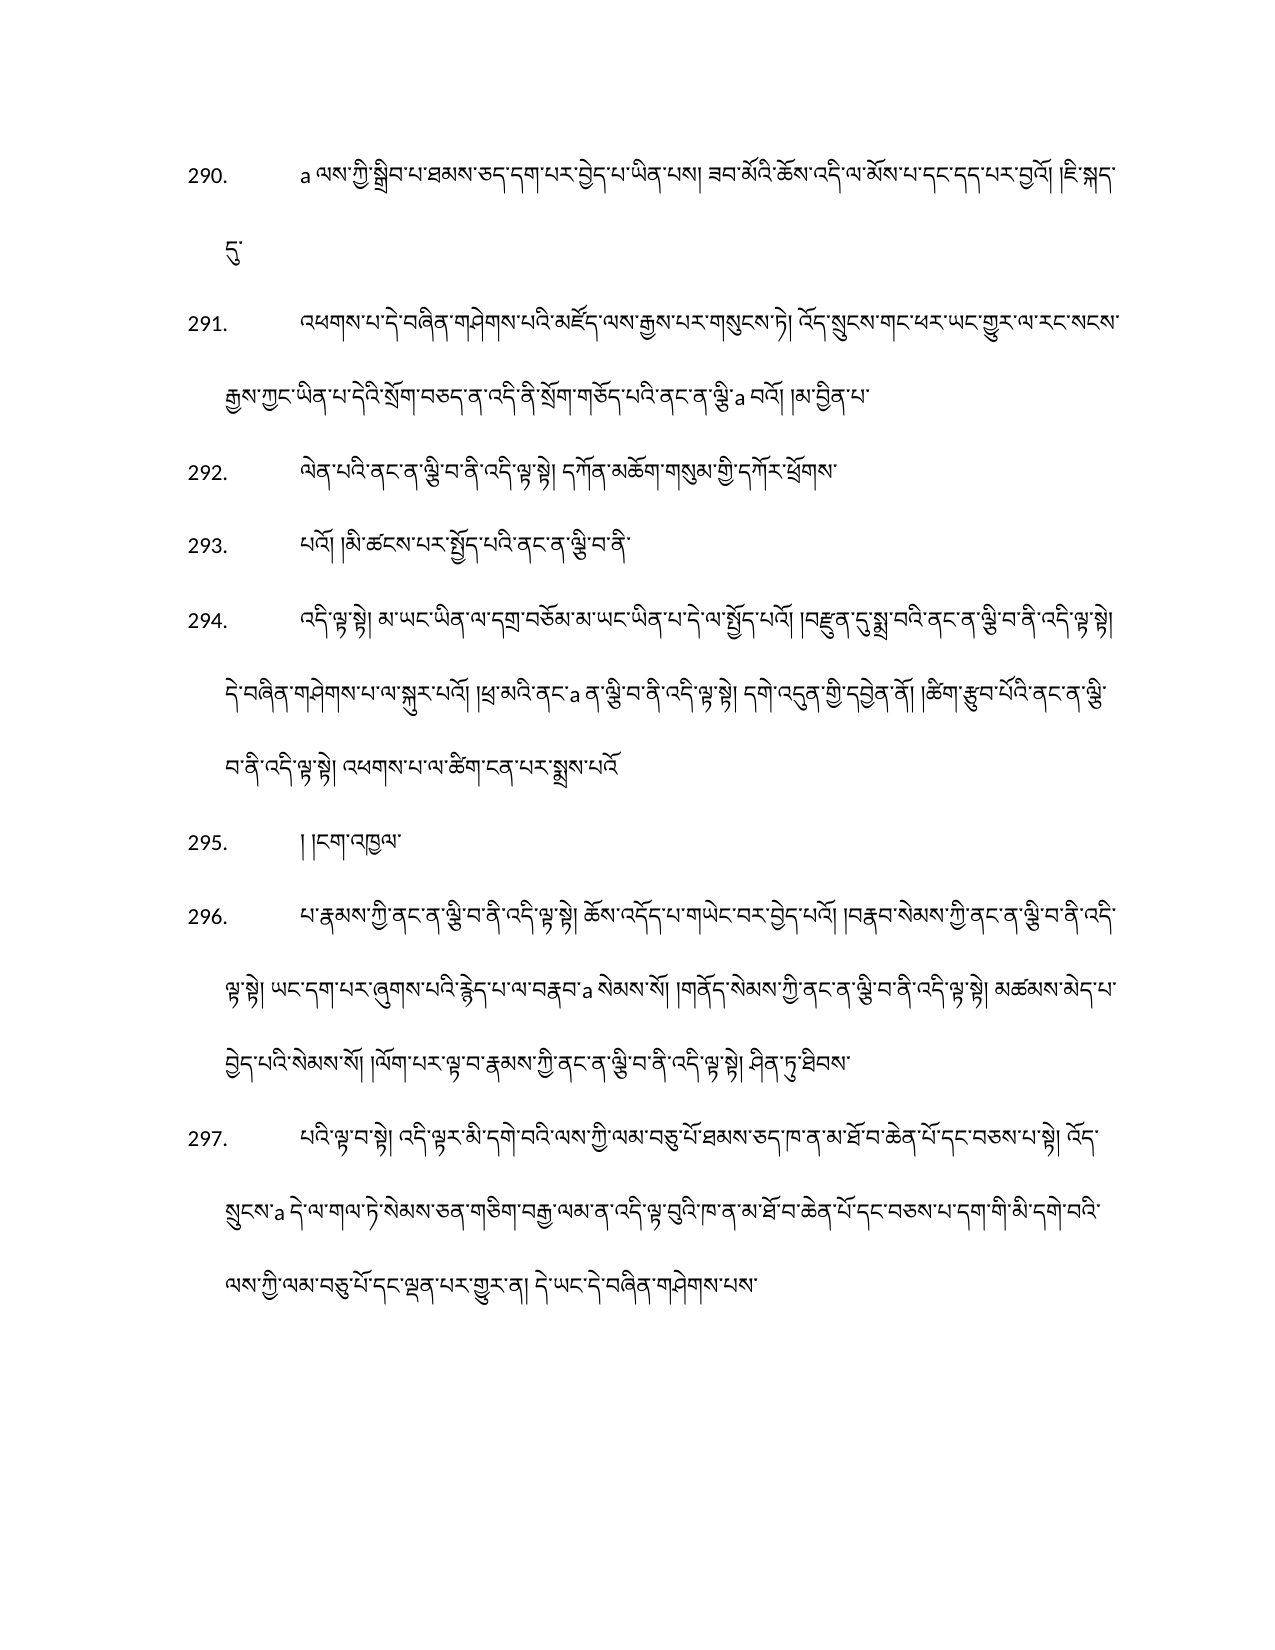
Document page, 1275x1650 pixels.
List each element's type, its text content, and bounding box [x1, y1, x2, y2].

list པའོ། །མི་ཚངས་པར་སྤྱོད་པའི་ནང་ན་ལྕི་བ་ནི་ [187, 520, 1125, 585]
list པའི་ལྟ་བ་སྟེ། འདི་ལྟར་མི་དགེ་བའི་ལས་ཀྱི་ལམ་བཅུ་པོ་ཐམས་ཅད་ཁ་ན་མ་ཐོ་བ་ཆེན་པོ་དང་བཅས་པ་སྟེ། འོད་སྲུངས་aདེ་ལ་གལ་ཏེ་སེམས་ཅན་གཅིག་བརྒྱ་ལམ་ན་འདི་ལྟ་བུའི་ཁ་ན་མ་ཐོ་བ་ཆེན་པོ་དང་བཅས་པ་དག་གི་མི་དགེ་བའི་ལས་ཀྱི་ལམ་བཅུ་པོ་དང་ལྡན་པར་གྱུར་ན། དེ་ཡང་དེ་བཞིན་གཤེགས་པས་ [187, 1113, 1125, 1325]
list འདི་ལྟ་སྟེ། མ་ཡང་ཡིན་ལ་དགྲ་བཅོམ་མ་ཡང་ཡིན་པ་དེ་ལ་སྤྱོད་པའོ། །བརྫུན་དུ་སྨྲ་བའི་ནང་ན་ལྕི་བ་ནི་འདི་ལྟ་སྟེ། དེ་བཞིན་གཤེགས་པ་ལ་སྐུར་པའོ། །ཕྲ་མའི་ནང་aན་ལྕི་བ་ནི་འདི་ལྟ་སྟེ། དགེ་འདུན་གྱི་དབྱེན་ནོ། །ཚིག་རྩུབ་པོའི་ནང་ན་ལྕི་བ་ནི་འདི་ལྟ་སྟེ། འཕགས་པ་ལ་ཚིག་ངན་པར་སྨྲས་པའོ [187, 594, 1125, 807]
list འཕགས་པ་དེ་བཞིན་གཤེགས་པའི་མཛོད་ལས་རྒྱས་པར་གསུངས་ཏེ། འོད་སྲུངས་གང་ཕར་ཡང་གྱུར་ལ་རང་སངས་རྒྱས་ཀྱང་ཡིན་པ་དེའི་སྲོག་བཅད་ན་འདི་ནི་སྲོག་གཅོད་པའི་ནང་ན་ལྕི་aབའོ། །མ་བྱིན་པ་ [187, 298, 1125, 437]
list ། །ངག་འཁྱལ་ [187, 817, 1125, 881]
list ལེན་པའི་ནང་ན་ལྕི་བ་ནི་འདི་ལྟ་སྟེ། དཀོན་མཆོག་གསུམ་གྱི་དཀོར་ཕྲོགས་ [187, 446, 1125, 511]
list aལས་ཀྱི་སྒྲིབ་པ་ཐམས་ཅད་དག་པར་བྱེད་པ་ཡིན་པས། ཟབ་མོའི་ཆོས་འདི་ལ་མོས་པ་དང་དད་པར་བྱའོ། །ཇི་སྐད་དུ་ [187, 150, 1125, 288]
list པ་རྣམས་ཀྱི་ནང་ན་ལྕི་བ་ནི་འདི་ལྟ་སྟེ། ཆོས་འདོད་པ་གཡེང་བར་བྱེད་པའོ། །བརྣབ་སེམས་ཀྱི་ནང་ན་ལྕི་བ་ནི་འདི་ལྟ་སྟེ། ཡང་དག་པར་ཞུགས་པའི་རྙེད་པ་ལ་བརྣབ་aསེམས་སོ། །གནོད་སེམས་ཀྱི་ནང་ན་ལྕི་བ་ནི་འདི་ལྟ་སྟེ། མཚམས་མེད་པ་བྱེད་པའི་སེམས་སོ། །ལོག་པར་ལྟ་བ་རྣམས་ཀྱི་ནང་ན་ལྕི་བ་ནི་འདི་ལྟ་སྟེ། ཤིན་ཏུ་ཐིབས་ [187, 891, 1125, 1103]
